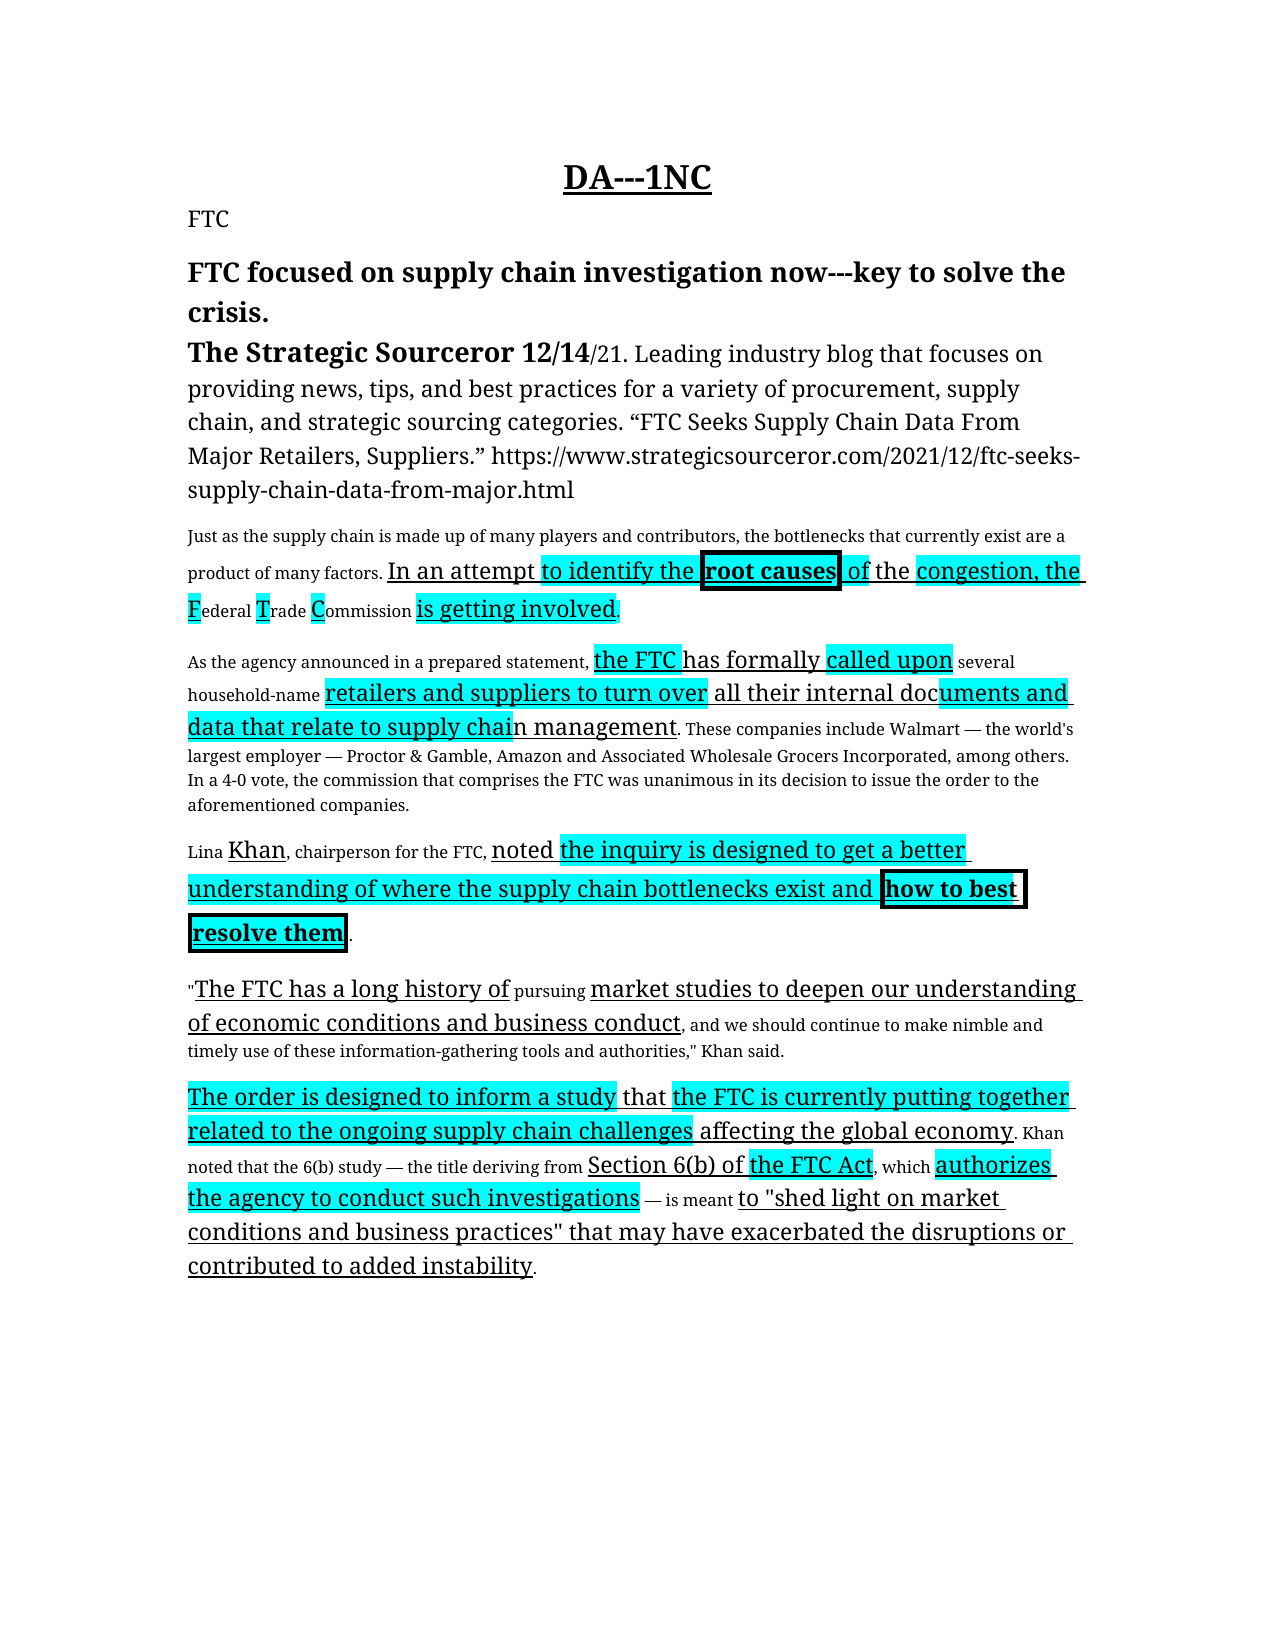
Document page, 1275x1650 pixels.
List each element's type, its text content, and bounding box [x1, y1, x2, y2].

text "The FTC has a long history of pursuing market studies to deepen our understanding of economic conditions and business conduct, and we should continue to make nimble and timely use of these information-gathering tools and authorities," Khan said. [187, 973, 1087, 1063]
text The Strategic Sourceror 12/14/21. Leading industry blog that focuses on providing news, tips, and best practices for a variety of procurement, supply chain, and strategic sourcing categories. “FTC Seeks Supply Chain Data From Major Retailers, Suppliers.” https://www.strategicsourceror.com/2021/12/ftc-seeks-supply-chain-data-from-major.html [187, 333, 1087, 505]
text FTC [187, 203, 1087, 234]
text Lina Khan, chairperson for the FTC, noted the inquiry is designed to get a better understanding of where the supply chain bottlenecks exist and how to best resolve them. [187, 834, 1087, 953]
text The order is designed to inform a study that the FTC is currently putting together related to the ongoing supply chain challenges affecting the global economy. Khan noted that the 6(b) study — the title deriving from Section 6(b) of the FTC Act, which authorizes the agency to conduct such investigations — is meant to "shed light on market conditions and business practices" that may have exacerbated the disruptions or contributed to added instability. [187, 1081, 1087, 1281]
subtitle DA---1NC [187, 154, 1087, 199]
text Just as the supply chain is made up of many players and contributors, the bottlenecks that currently exist are a product of many factors. In an attempt to identify the root causes of the congestion, the Federal Trade Commission is getting involved. [187, 524, 1087, 624]
text As the agency announced in a prepared statement, the FTC has formally called upon several household-name retailers and suppliers to turn over all their internal documents and data that relate to supply chain management. These companies include Walmart — the world's largest employer — Proctor & Gamble, Amazon and Associated Wholesale Grocers Incorporated, among others. In a 4-0 vote, the commission that comprises the FTC was unanimous in its decision to issue the order to the aforementioned companies. [187, 644, 1087, 816]
subtitle FTC focused on supply chain investigation now---key to solve the crisis. [187, 253, 1087, 330]
